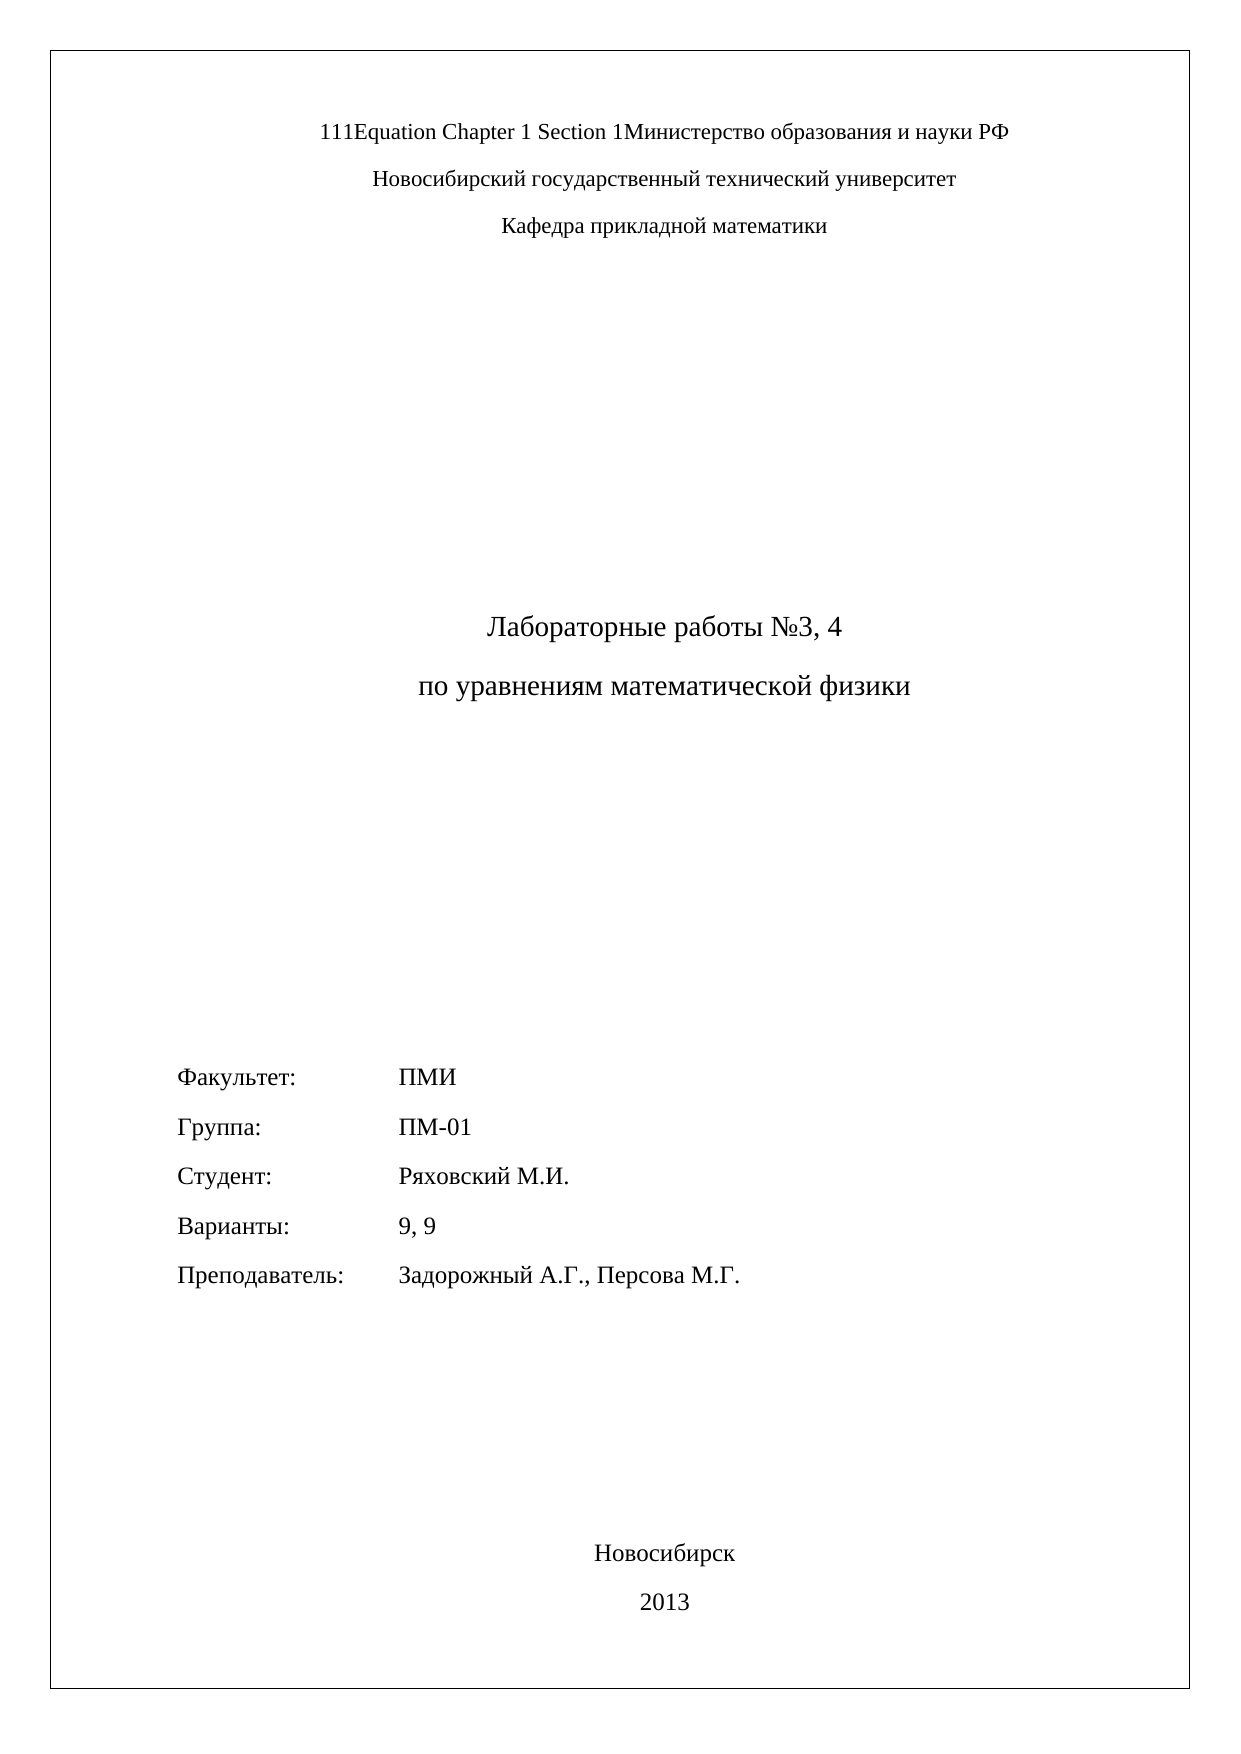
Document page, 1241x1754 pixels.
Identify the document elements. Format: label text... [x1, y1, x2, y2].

text Варианты: 9, 9 [177, 1211, 1152, 1239]
text Студент: Ряховский М.И. [177, 1161, 1152, 1190]
text Преподаватель: Задорожный А.Г., Персова М.Г. [177, 1260, 1152, 1289]
text Министерство образования и науки РФ [177, 118, 1152, 144]
text по уравнениям математической физики [177, 668, 1152, 702]
text Кафедра прикладной математики [177, 212, 1152, 239]
text 2013 [177, 1587, 1152, 1616]
text Факультет: ПМИ [177, 1062, 1152, 1091]
text Новосибирск [177, 1538, 1152, 1566]
text Новосибирский государственный технический университет [177, 165, 1152, 192]
text Группа: ПМ-01 [177, 1112, 1152, 1140]
text Лабораторные работы №3, 4 [177, 609, 1152, 643]
